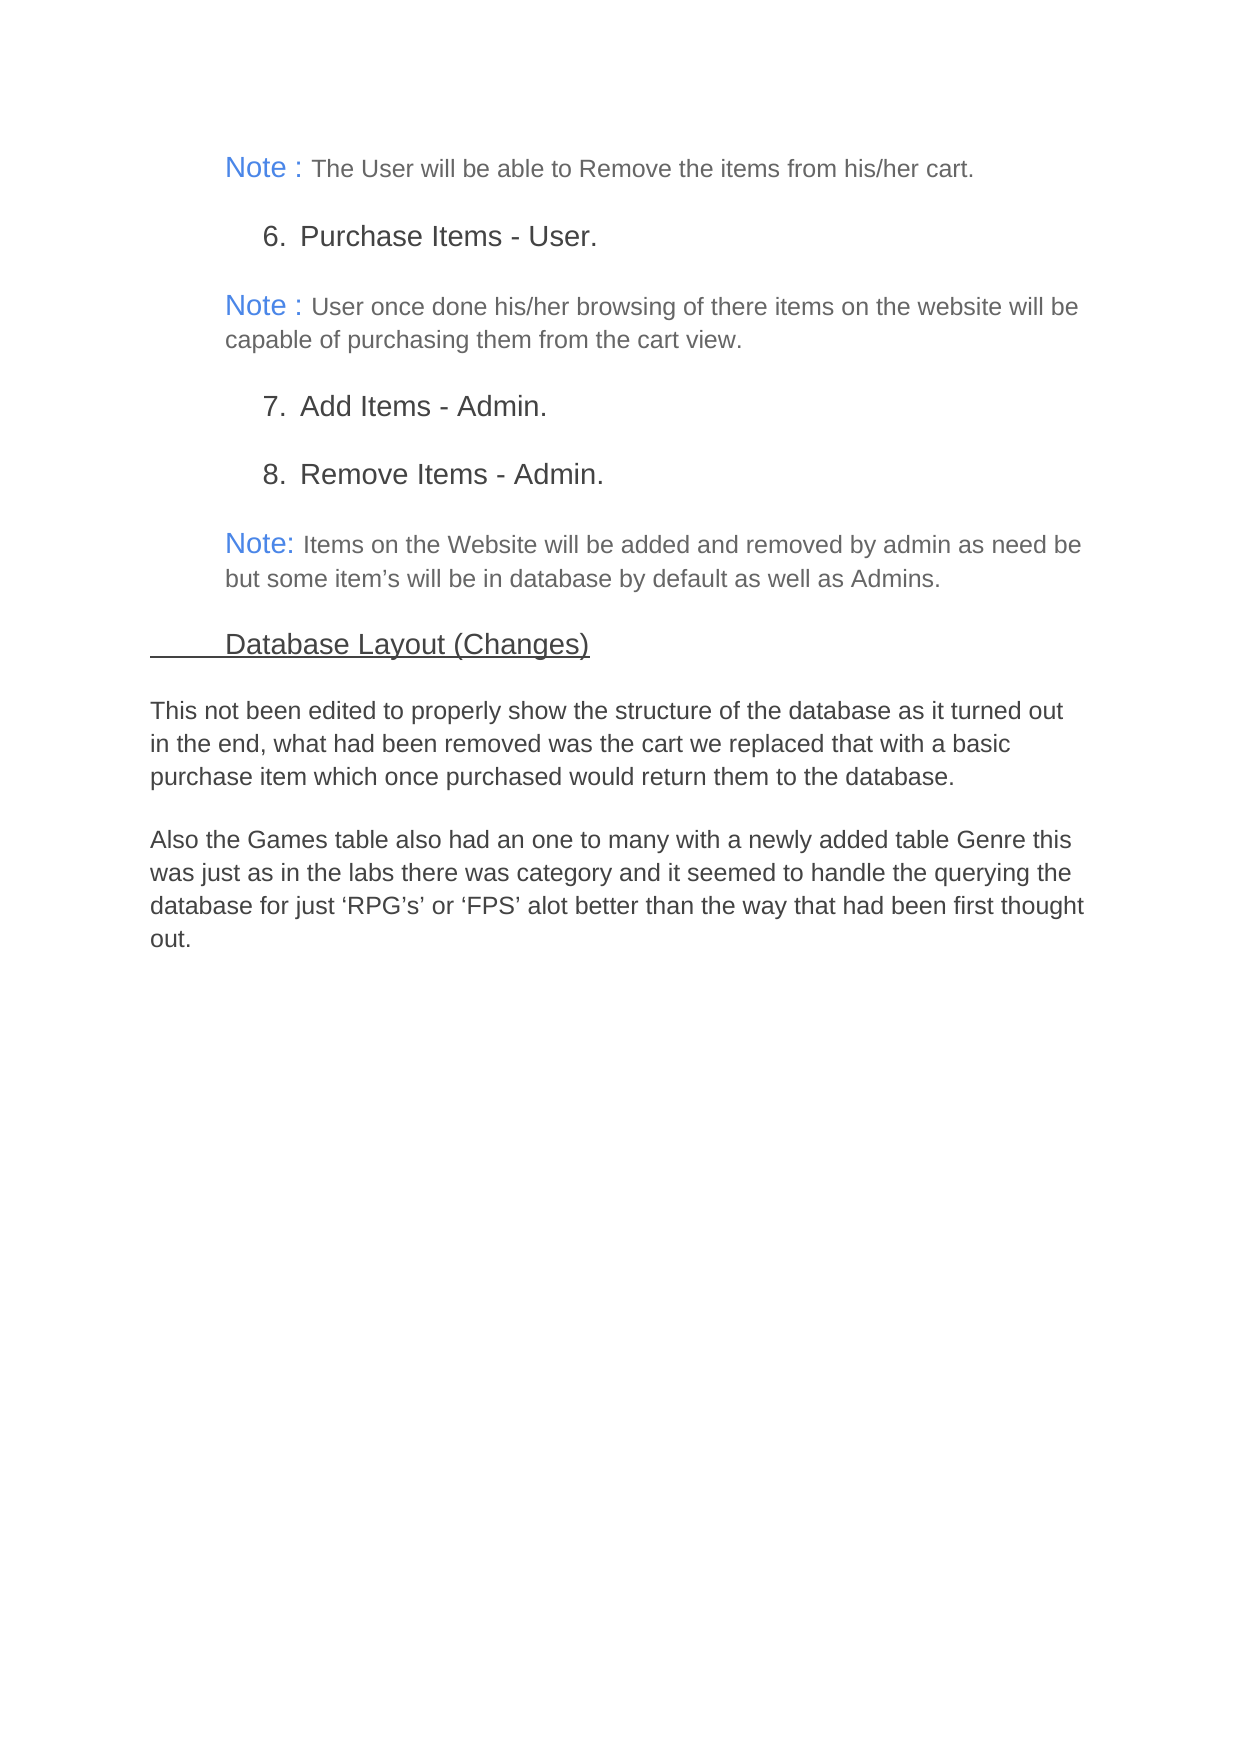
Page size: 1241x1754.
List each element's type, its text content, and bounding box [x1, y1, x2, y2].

text Database Layout (Changes) [150, 627, 1090, 661]
text This not been edited to properly show the structure of the database as it turned out in the end, what had been removed was the cart we replaced that with a basic purchase item which once purchased would return them to the database. [150, 696, 1090, 791]
list Add Items - Admin. [262, 388, 1090, 422]
text Also the Games table also had an one to many with a newly added table Genre this was just as in the labs there was category and it seemed to handle the querying the database for just ‘RPG’s’ or ‘FPS’ alot better than the way that had been first thought out. [150, 825, 1090, 953]
list Purchase Items - User. [262, 219, 1090, 252]
text Note: Items on the Website will be added and removed by admin as need be but some item’s will be in database by default as well as Admins. [225, 526, 1090, 593]
text Note : The User will be able to Remove the items from his/her cart. [150, 150, 1090, 183]
text Note : User once done his/her browsing of there items on the website will be capable of purchasing them from the cart view. [225, 287, 1090, 354]
list Remove Items - Admin. [262, 457, 1090, 491]
